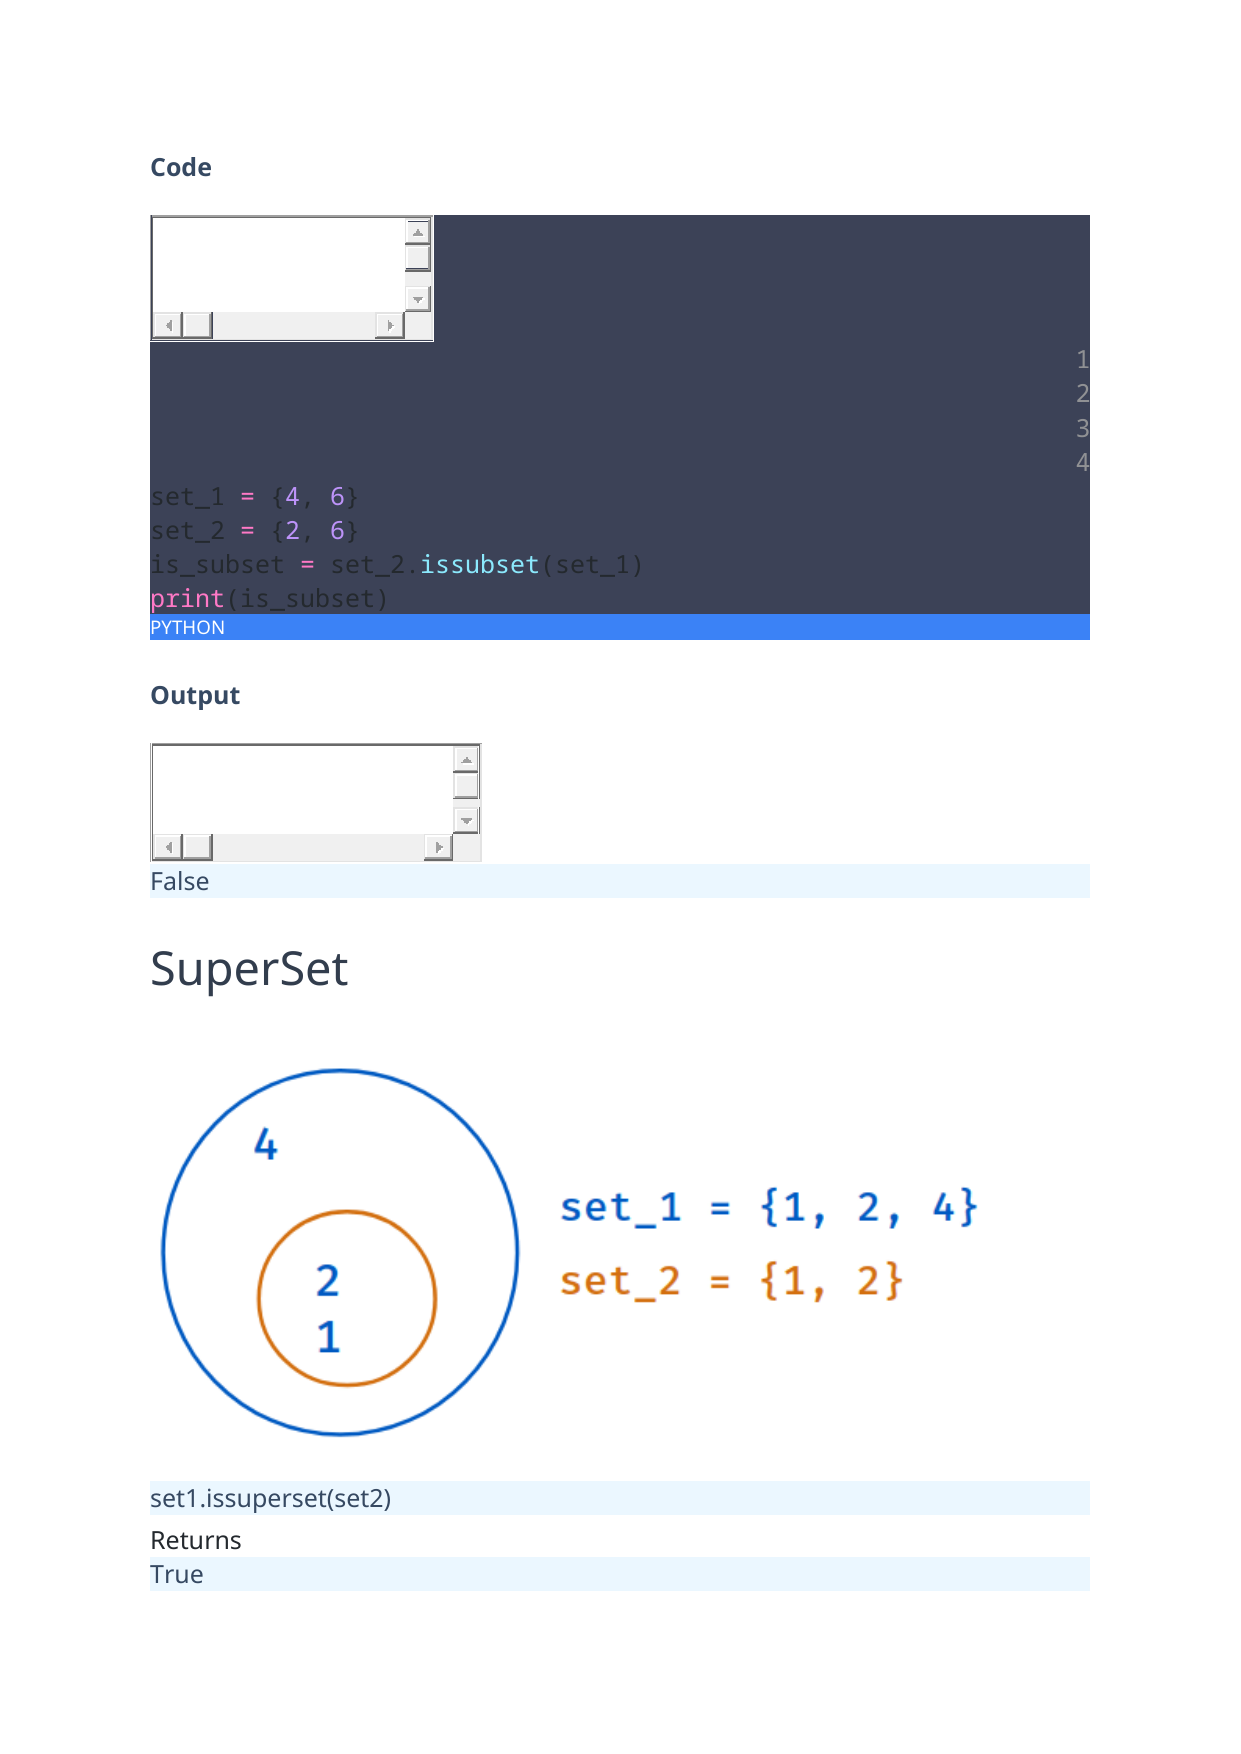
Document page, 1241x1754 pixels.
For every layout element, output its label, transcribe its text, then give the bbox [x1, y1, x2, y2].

text SuperSet [150, 936, 1090, 999]
text Output [150, 678, 1090, 712]
text set_1 = {4, 6} [150, 478, 1090, 512]
text 3 [150, 410, 1090, 444]
text Code [150, 150, 1090, 184]
text PYTHON [150, 614, 1090, 640]
text print(is_subset) [150, 581, 1090, 614]
text Returns [150, 1523, 1090, 1557]
text is_subset = set_2.issubset(set_1) [150, 546, 1090, 581]
text 2 [150, 376, 1090, 410]
picture [150, 1037, 996, 1456]
text True [150, 1557, 1090, 1591]
text False [150, 864, 1090, 898]
text set_2 = {2, 6} [150, 512, 1090, 546]
text set1.issuperset(set2) [150, 1481, 1090, 1515]
text 4 [150, 444, 1090, 478]
text 1 [150, 342, 1090, 376]
